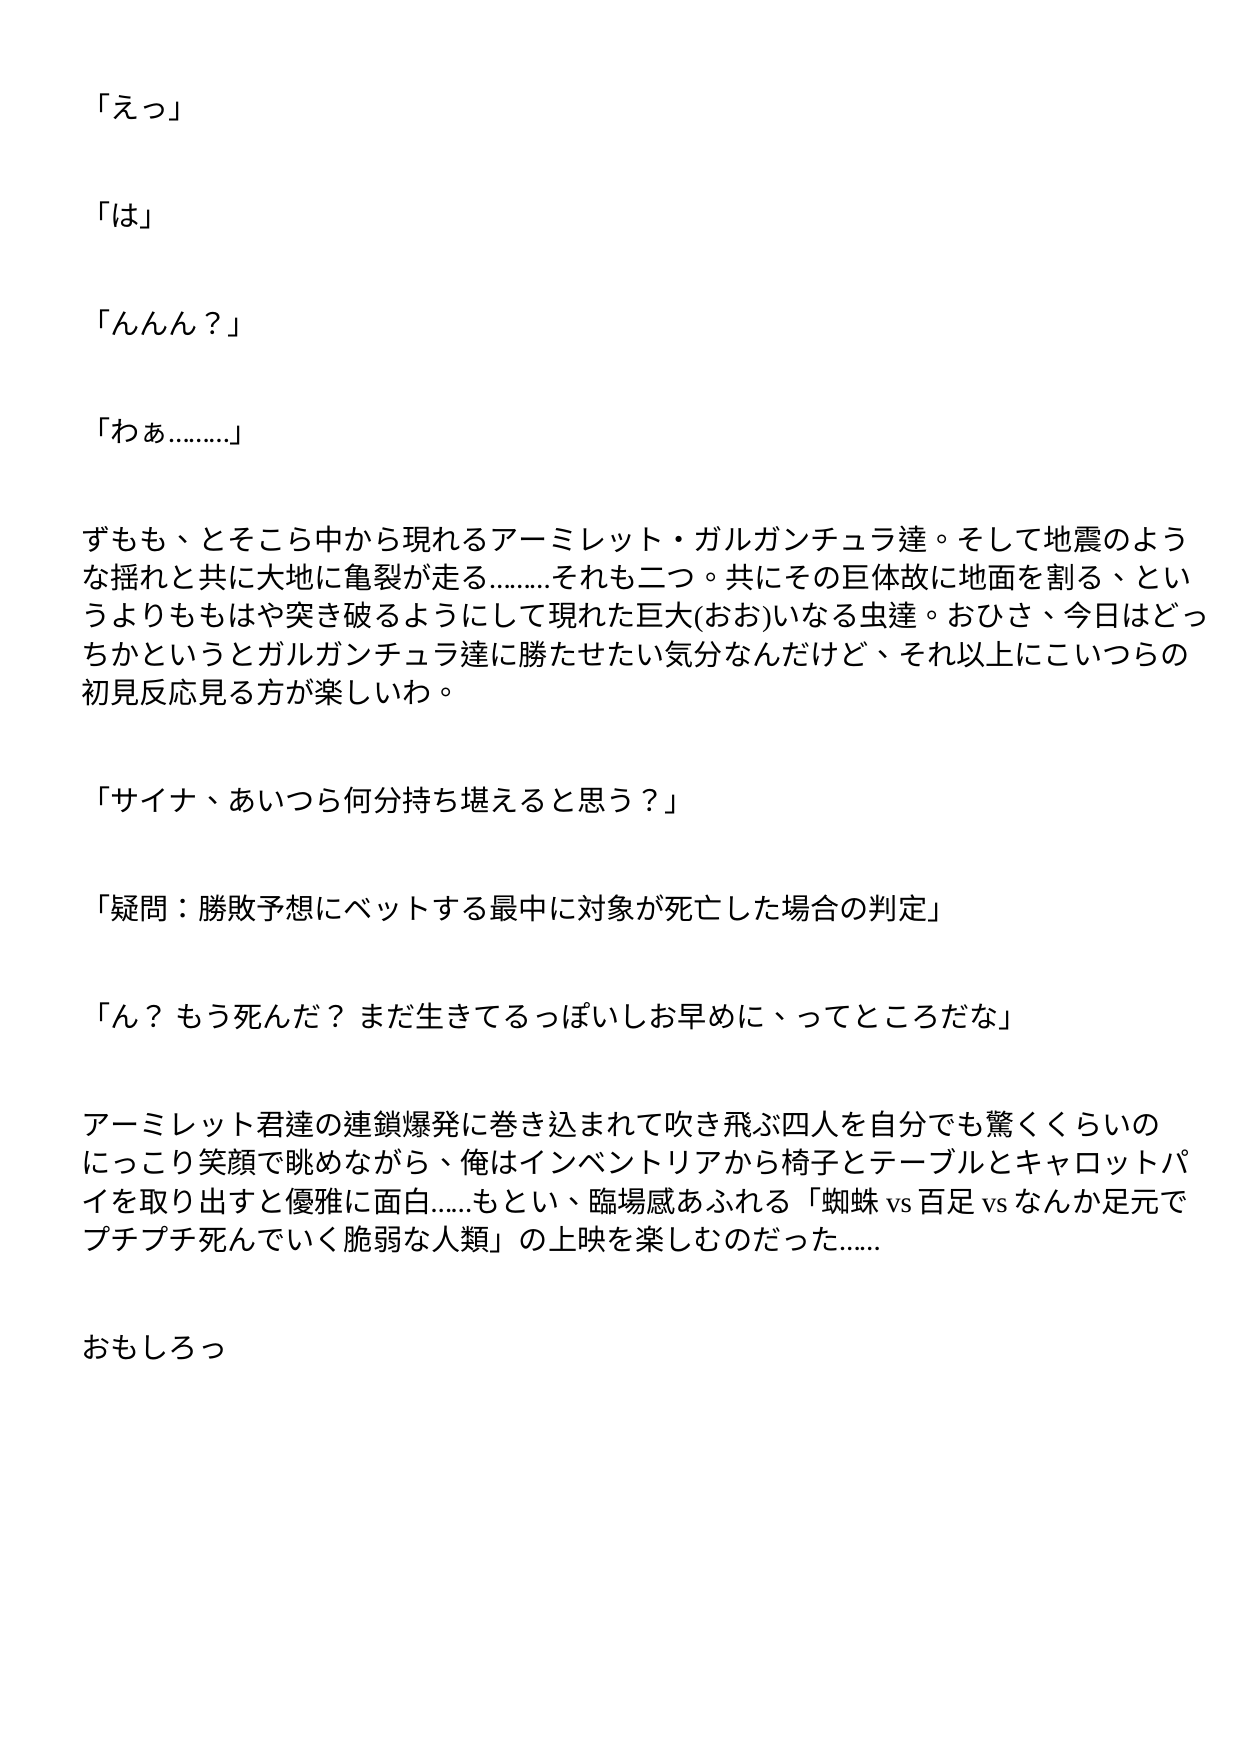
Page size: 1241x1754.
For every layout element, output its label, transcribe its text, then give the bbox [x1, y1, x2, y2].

text おもしろっ [81, 1330, 1215, 1366]
text ずもも、とそこら中から現れるアーミレット・ガルガンチュラ達。そして地震のような揺れと共に大地に亀裂が走る………それも二つ。共にその巨体故に地面を割る、というよりももはや突き破るようにして現れた巨大(おお)いなる虫達。おひさ、今日はどっちかというとガルガンチュラ達に勝たせたい気分なんだけど、それ以上にこいつらの初見反応見る方が楽しいわ。 [81, 522, 1215, 711]
text 「疑問：勝敗予想にベットする最中に対象が死亡した場合の判定」 [81, 891, 1215, 927]
text 「ん？ もう死んだ？ まだ生きてるっぽいしお早めに、ってところだな」 [81, 999, 1215, 1035]
text 「んんん？」 [81, 306, 1215, 341]
text 「サイナ、あいつら何分持ち堪えると思う？」 [81, 783, 1215, 819]
text 「は」 [81, 198, 1215, 233]
text 「えっ」 [81, 90, 1215, 126]
text 「わぁ………」 [81, 414, 1215, 449]
text アーミレット君達の連鎖爆発に巻き込まれて吹き飛ぶ四人を自分でも驚くくらいのにっこり笑顔で眺めながら、俺はインベントリアから椅子とテーブルとキャロットパイを取り出すと優雅に面白……もとい、臨場感あふれる「蜘蛛vs百足vsなんか足元でプチプチ死んでいく脆弱な人類」の上映を楽しむのだった…… [81, 1107, 1215, 1258]
